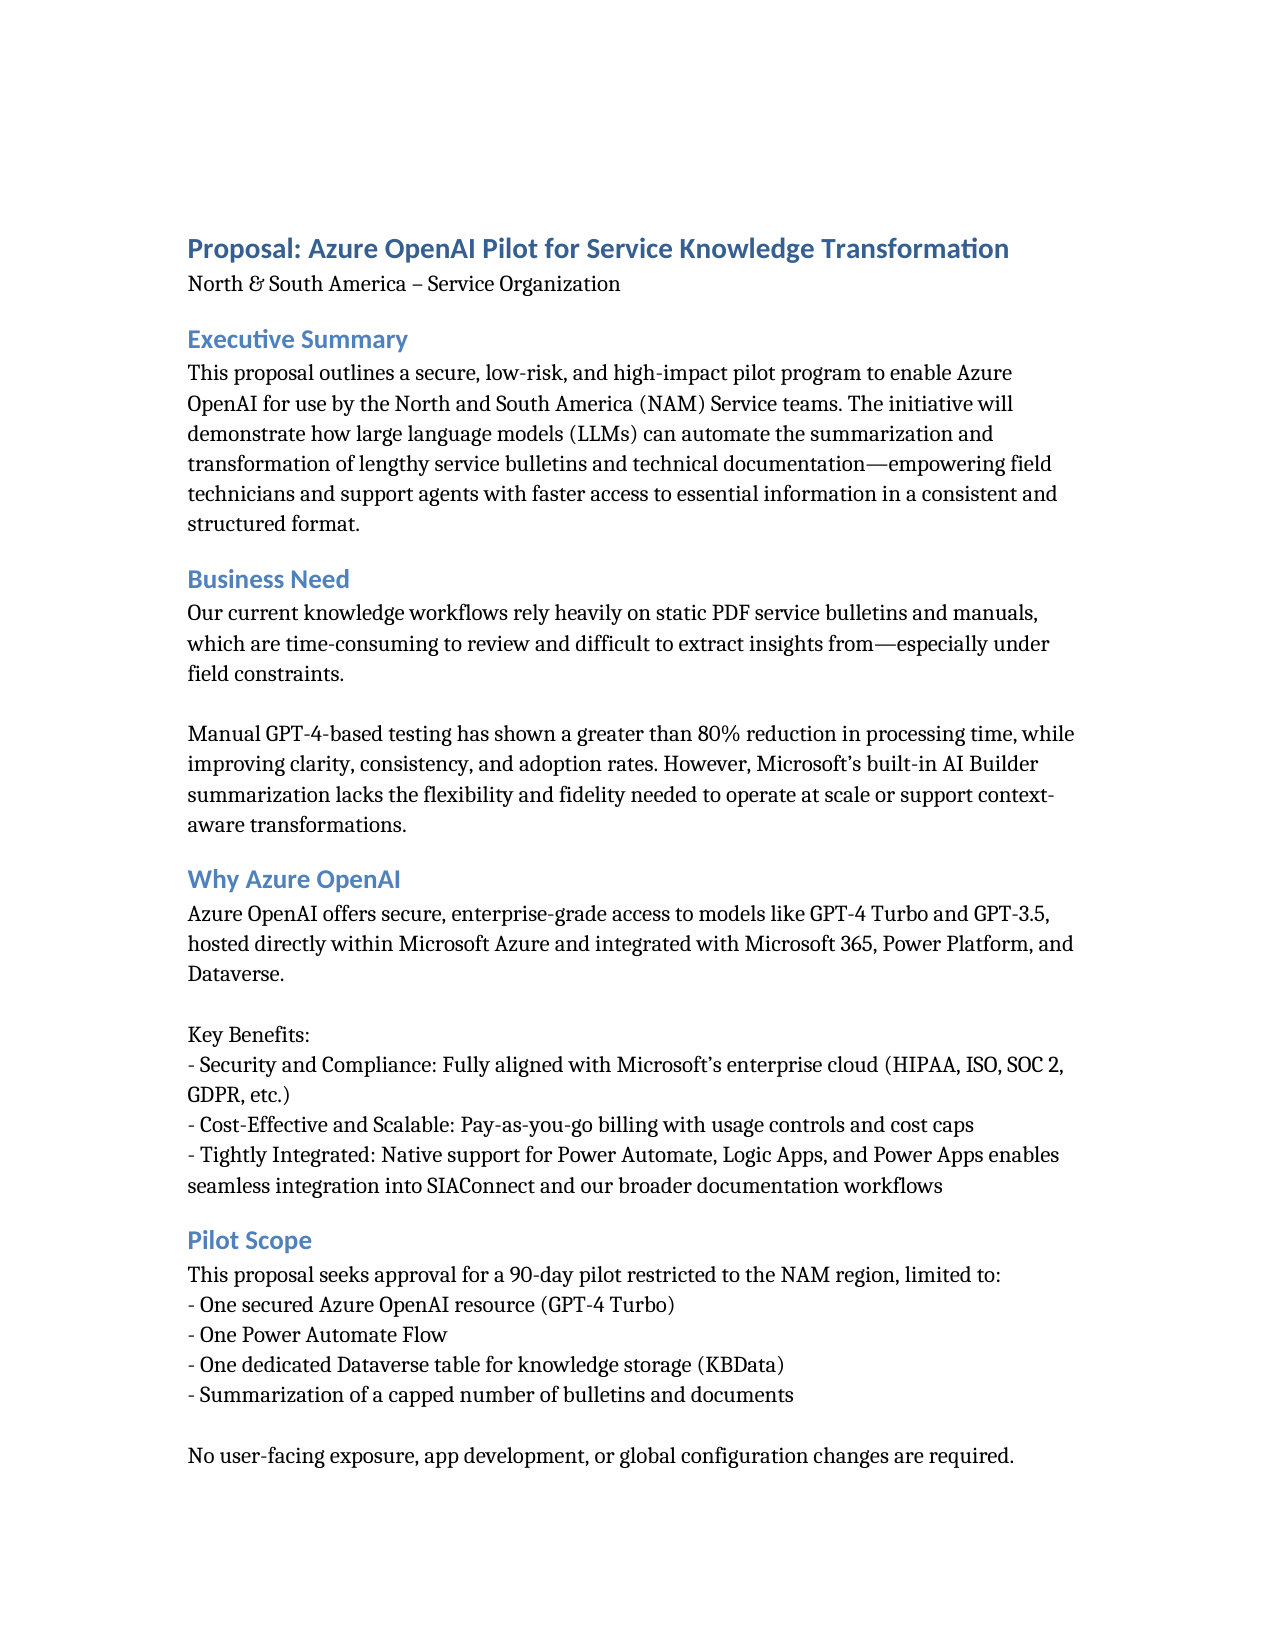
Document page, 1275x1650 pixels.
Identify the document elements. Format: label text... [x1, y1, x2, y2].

subtitle Executive Summary [187, 322, 1087, 355]
subtitle Proposal: Azure OpenAI Pilot for Service Knowledge Transformation [187, 230, 1087, 266]
text Our current knowledge workflows rely heavily on static PDF service bulletins and manuals, which are time-consuming to review and difficult to extract insights from—especially under field constraints. Manual GPT-4-based testing has shown a greater than 80% reduction in processing time, while improving clarity, consistency, and adoption rates. However, Microsoft’s built-in AI Builder summarization lacks the flexibility and fidelity needed to operate at scale or support context-aware transformations. [187, 600, 1087, 838]
text Azure OpenAI offers secure, enterprise-grade access to models like GPT-4 Turbo and GPT-3.5, hosted directly within Microsoft Azure and integrated with Microsoft 365, Power Platform, and Dataverse. Key Benefits: - Security and Compliance: Fully aligned with Microsoft’s enterprise cloud (HIPAA, ISO, SOC 2, GDPR, etc.) - Cost-Effective and Scalable: Pay-as-you-go billing with usage controls and cost caps - Tightly Integrated: Native support for Power Automate, Logic Apps, and Power Apps enables seamless integration into SIAConnect and our broader documentation workflows [187, 901, 1087, 1199]
text This proposal outlines a secure, low-risk, and high-impact pilot program to enable Azure OpenAI for use by the North and South America (NAM) Service teams. The initiative will demonstrate how large language models (LLMs) can automate the summarization and transformation of lengthy service bulletins and technical documentation—empowering field technicians and support agents with faster access to essential information in a consistent and structured format. [187, 360, 1087, 537]
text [187, 1261, 1087, 1499]
subtitle Why Azure OpenAI [187, 863, 1087, 896]
text North & South America – Service Organization [187, 271, 1087, 297]
subtitle Pilot Scope [187, 1223, 1087, 1256]
subtitle Business Need [187, 562, 1087, 595]
